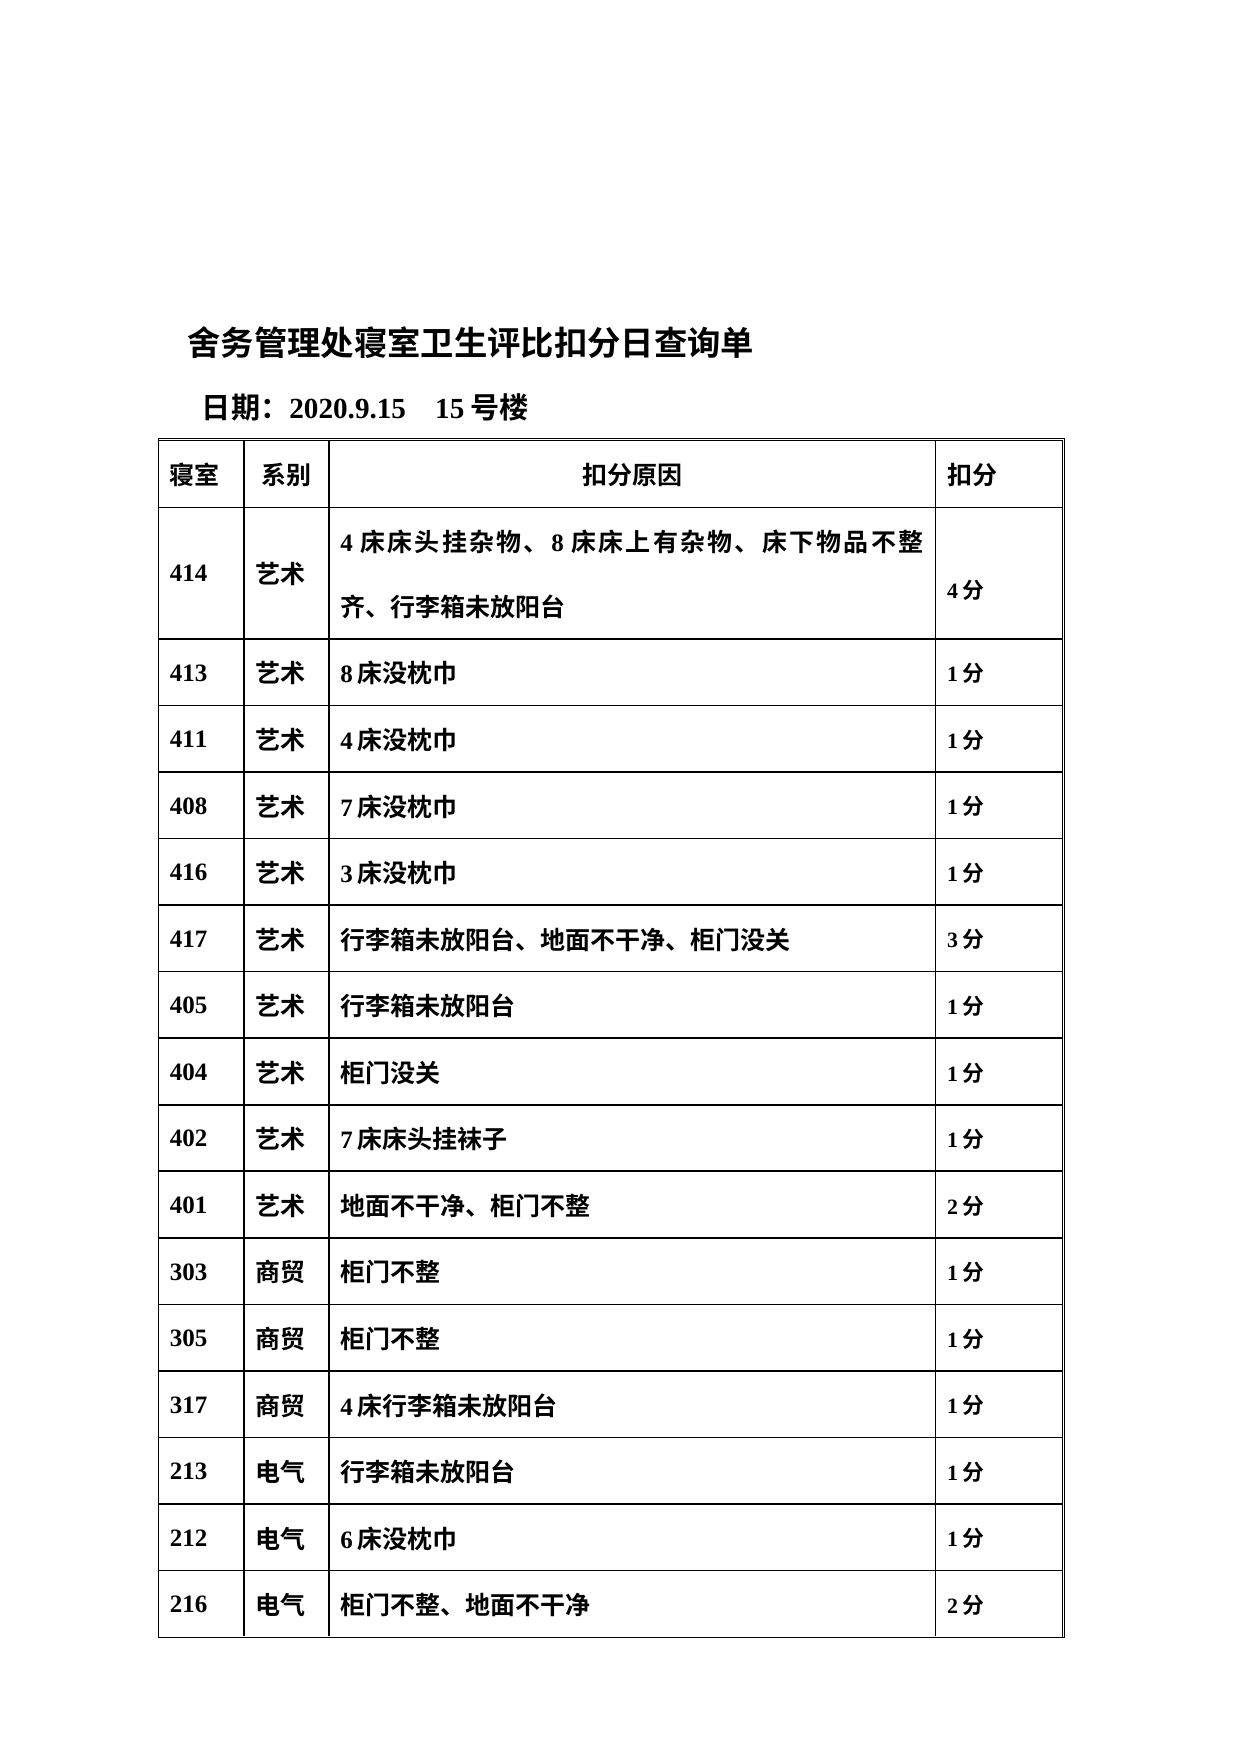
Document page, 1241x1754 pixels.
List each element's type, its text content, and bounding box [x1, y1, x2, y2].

table_cell 402 [159, 1106, 243, 1170]
table_cell 行李箱未放阳台 [330, 1438, 935, 1503]
table_cell 柜门不整、地面不干净 [330, 1571, 935, 1636]
table_cell 212 [159, 1505, 243, 1570]
table_cell 1分 [936, 773, 1062, 838]
table_header 扣分 [936, 441, 1062, 506]
table_cell 411 [159, 706, 243, 771]
table_cell 地面不干净、柜门不整 [330, 1172, 935, 1237]
table_cell 6床没枕巾 [330, 1505, 935, 1570]
table_cell 303 [159, 1239, 243, 1303]
table_cell 7床没枕巾 [330, 773, 935, 838]
table_cell 柜门不整 [330, 1305, 935, 1370]
table_cell 317 [159, 1372, 243, 1437]
table_cell 艺术 [245, 1039, 328, 1104]
table_cell 1分 [936, 1239, 1062, 1303]
table_cell 2分 [936, 1571, 1062, 1636]
table_cell 行李箱未放阳台 [330, 972, 935, 1037]
table_cell 1分 [936, 1039, 1062, 1104]
table_cell 艺术 [245, 706, 328, 771]
table_cell 404 [159, 1039, 243, 1104]
table_cell 艺术 [245, 1172, 328, 1237]
table_cell 艺术 [245, 508, 328, 638]
table_cell 行李箱未放阳台、地面不干净、柜门没关 [330, 906, 935, 971]
table_cell 8床没枕巾 [330, 640, 935, 704]
table_cell 7床床头挂袜子 [330, 1106, 935, 1170]
table_cell 414 [159, 508, 243, 638]
table_cell 4床床头挂杂物、8床床上有杂物、床下物品不整齐、行李箱未放阳台 [330, 508, 935, 638]
table_cell 商贸 [245, 1372, 328, 1437]
table_cell 413 [159, 640, 243, 704]
table_cell 3床没枕巾 [330, 839, 935, 904]
table_cell 1分 [936, 1372, 1062, 1437]
table_header 系别 [245, 441, 328, 506]
table_cell 艺术 [245, 1106, 328, 1170]
table_cell 405 [159, 972, 243, 1037]
table_cell 1分 [936, 640, 1062, 704]
table_cell 3分 [936, 906, 1062, 971]
table_cell 213 [159, 1438, 243, 1503]
table_cell 商贸 [245, 1239, 328, 1303]
table_cell 1分 [936, 1505, 1062, 1570]
table_cell 2分 [936, 1172, 1062, 1237]
table_cell 艺术 [245, 773, 328, 838]
table_cell 1分 [936, 1438, 1062, 1503]
text 舍务管理处寝室卫生评比扣分日查询单 [187, 308, 1053, 373]
table_cell 401 [159, 1172, 243, 1237]
table_cell 4床没枕巾 [330, 706, 935, 771]
table_cell 1分 [936, 706, 1062, 771]
table_cell 4分 [936, 508, 1062, 638]
table_cell 电气 [245, 1571, 328, 1636]
table_header 扣分原因 [330, 441, 935, 506]
table_cell 4床行李箱未放阳台 [330, 1372, 935, 1437]
table_cell 1分 [936, 972, 1062, 1037]
table_cell 416 [159, 839, 243, 904]
table_cell 1分 [936, 1305, 1062, 1370]
table_cell 1分 [936, 1106, 1062, 1170]
table_cell 电气 [245, 1505, 328, 1570]
table_cell 艺术 [245, 972, 328, 1037]
table_header 寝室 [159, 441, 243, 506]
table_cell 柜门没关 [330, 1039, 935, 1104]
table_cell 408 [159, 773, 243, 838]
table_cell 艺术 [245, 906, 328, 971]
table_cell 柜门不整 [330, 1239, 935, 1303]
table_cell 艺术 [245, 640, 328, 704]
table_cell 305 [159, 1305, 243, 1370]
table_cell 216 [159, 1571, 243, 1636]
table_cell 商贸 [245, 1305, 328, 1370]
table_cell 电气 [245, 1438, 328, 1503]
table_cell 417 [159, 906, 243, 971]
table_cell 艺术 [245, 839, 328, 904]
table_cell 1分 [936, 839, 1062, 904]
text 日期：2020.9.15 15号楼 [187, 373, 1053, 438]
